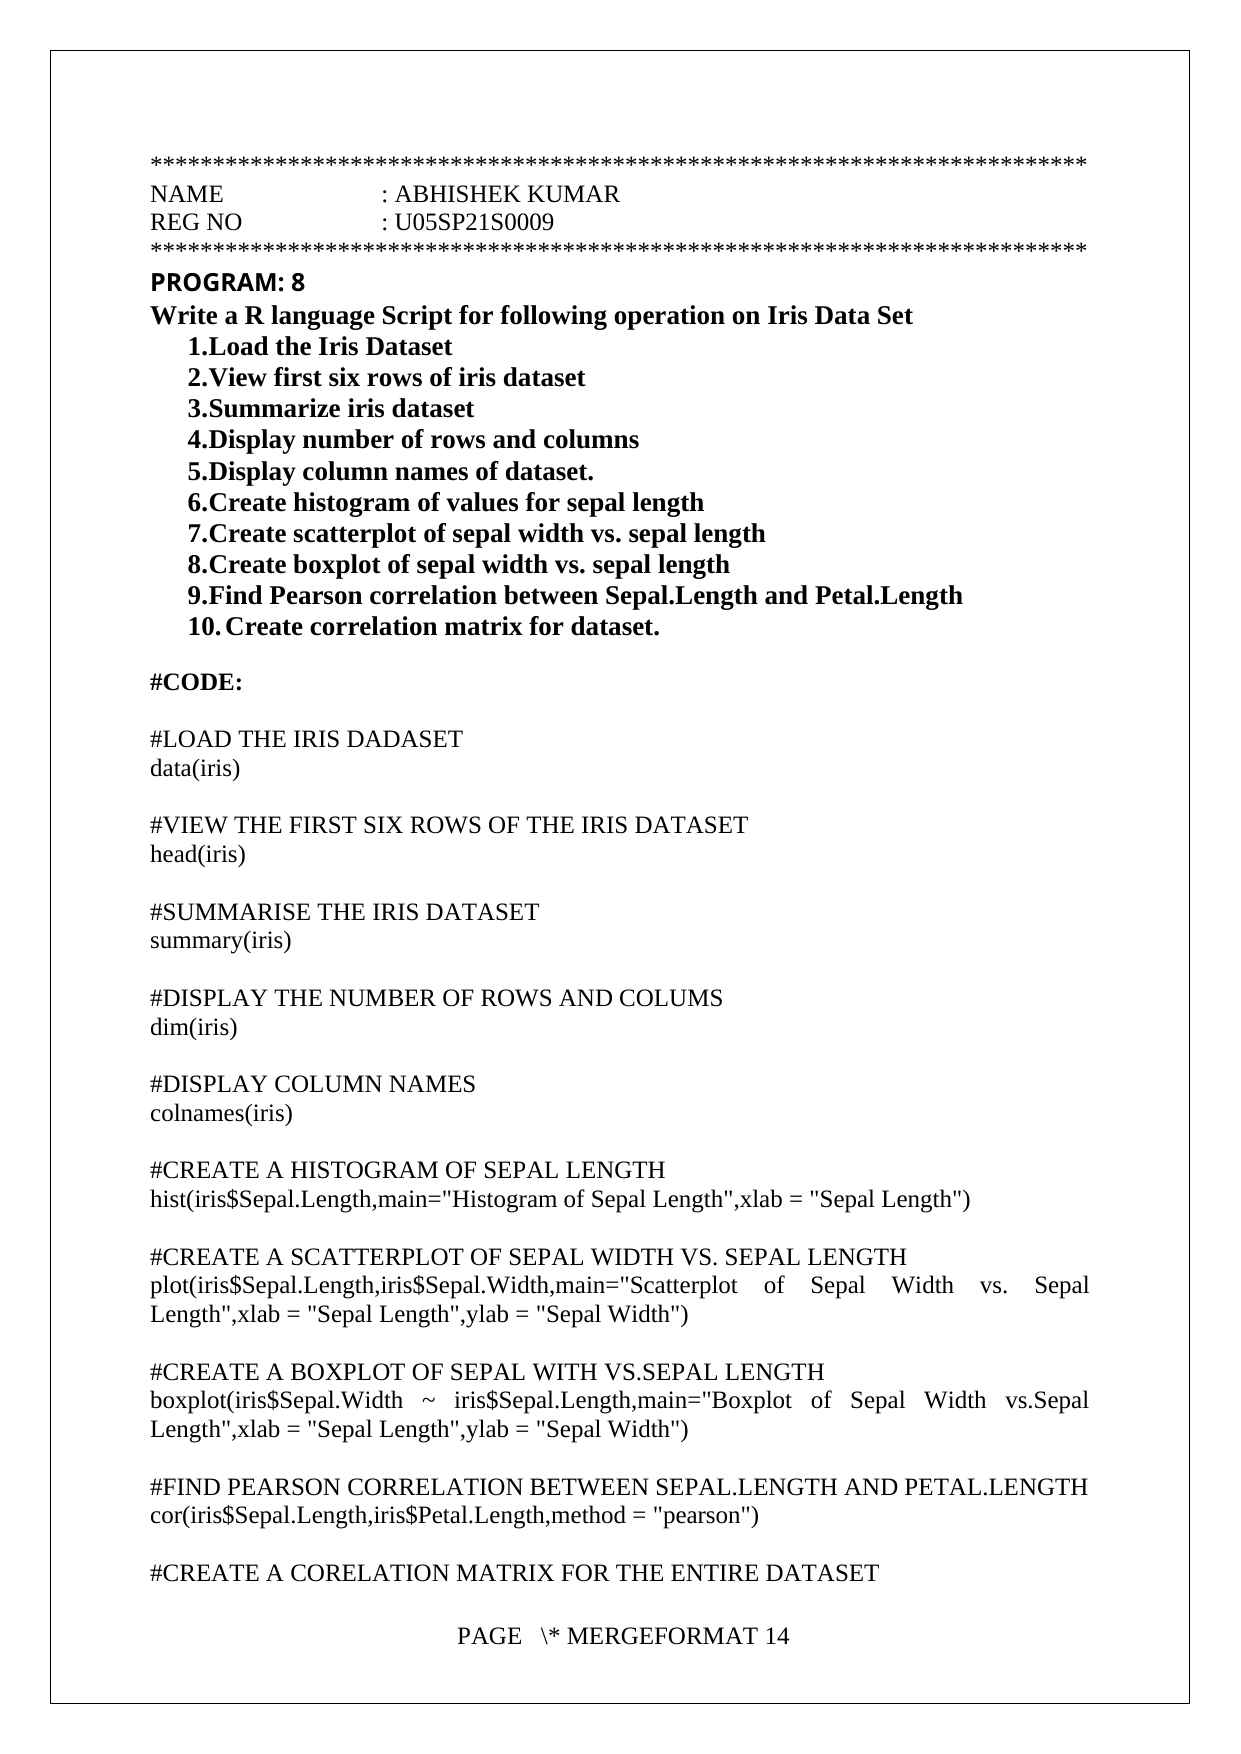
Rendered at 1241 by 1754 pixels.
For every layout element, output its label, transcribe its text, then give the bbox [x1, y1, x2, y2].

list Create boxplot of sepal width vs. sepal length [187, 548, 1090, 579]
text #CODE: [150, 667, 1090, 695]
text ***************************************************************************NAME : ABHISHEK KUMAR [150, 150, 1090, 207]
list Summarize iris dataset [187, 392, 1090, 424]
list Create scatterplot of sepal width vs. sepal length [187, 517, 1090, 548]
list Find Pearson correlation between Sepal.Length and Petal.Length [187, 579, 1090, 611]
list Display number of rows and columns [187, 424, 1090, 455]
text #DISPLAY THE NUMBER OF ROWS AND COLUMS [150, 983, 1090, 1012]
list Display column names of dataset. [187, 455, 1090, 486]
text data(iris) [150, 753, 1090, 782]
text #CREATE A CORELATION MATRIX FOR THE ENTIRE DATASET [150, 1558, 1090, 1587]
text #CREATE A SCATTERPLOT OF SEPAL WIDTH VS. SEPAL LENGTH [150, 1242, 1090, 1270]
text #DISPLAY COLUMN NAMES [150, 1069, 1090, 1098]
text head(iris) [150, 839, 1090, 868]
text #CREATE A HISTOGRAM OF SEPAL LENGTH [150, 1155, 1090, 1184]
text boxplot(iris$Sepal.Width ~ iris$Sepal.Length,main="Boxplot of Sepal Width vs.Sepal Length",xlab = "Sepal Length",ylab = "Sepal Width") [150, 1385, 1090, 1443]
text PROGRAM: 8 [150, 265, 1090, 299]
list View first six rows of iris dataset [187, 361, 1090, 392]
text summary(iris) [150, 925, 1090, 954]
text #VIEW THE FIRST SIX ROWS OF THE IRIS DATASET [150, 810, 1090, 839]
text #LOAD THE IRIS DADASET [150, 724, 1090, 753]
text dim(iris) [150, 1012, 1090, 1040]
text #CREATE A BOXPLOT OF SEPAL WITH VS.SEPAL LENGTH [150, 1357, 1090, 1385]
list Create correlation matrix for dataset. [187, 611, 1090, 642]
text #FIND PEARSON CORRELATION BETWEEN SEPAL.LENGTH AND PETAL.LENGTH [150, 1472, 1090, 1500]
text cor(iris$Sepal.Length,iris$Petal.Length,method = "pearson") [150, 1500, 1090, 1529]
text REG NO : U05SP21S0009 *************************************************************************** [150, 207, 1090, 265]
text hist(iris$Sepal.Length,main="Histogram of Sepal Length",xlab = "Sepal Length") [150, 1184, 1090, 1213]
text Write a R language Script for following operation on Iris Data Set [150, 299, 1090, 330]
text #SUMMARISE THE IRIS DATASET [150, 897, 1090, 925]
list Load the Iris Dataset [187, 330, 1090, 361]
text colnames(iris) [150, 1098, 1090, 1127]
text plot(iris$Sepal.Length,iris$Sepal.Width,main="Scatterplot of Sepal Width vs. Sepal Length",xlab = "Sepal Length",ylab = "Sepal Width") [150, 1270, 1090, 1328]
list Create histogram of values for sepal length [187, 486, 1090, 517]
